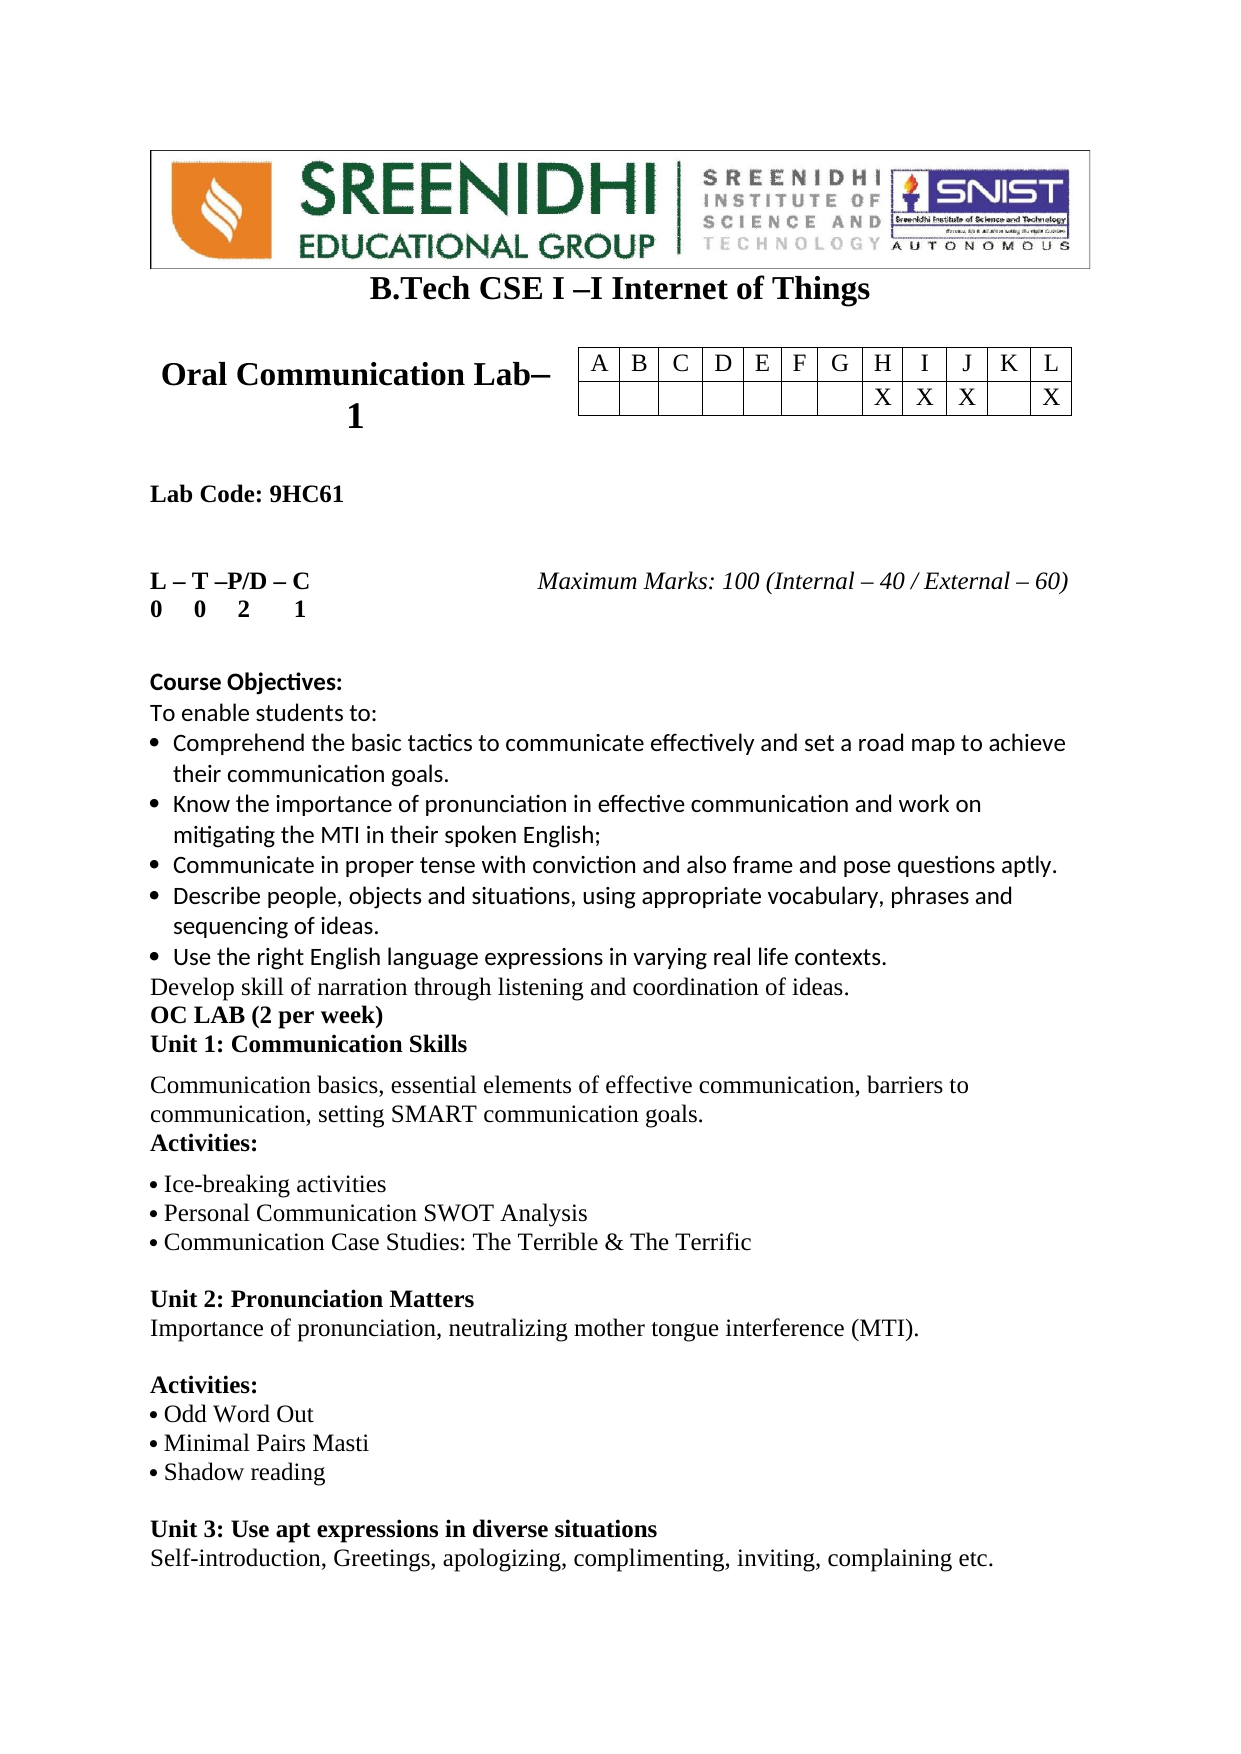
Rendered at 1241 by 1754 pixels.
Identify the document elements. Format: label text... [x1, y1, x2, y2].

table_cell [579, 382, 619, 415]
text Oral Communication Lab– 1 [150, 350, 1090, 436]
text 0 0 2 1 [150, 594, 1090, 623]
list Odd Word Out [150, 1399, 1090, 1428]
text Communication basics, essential elements of effective communication, barriers to communication, setting SMART communication goals. [150, 1070, 1090, 1128]
text Unit 2: Pronunciation Matters [150, 1284, 1090, 1313]
list Ice-breaking activities [150, 1169, 1090, 1198]
text To enable students to: [150, 697, 1090, 727]
list Communication Case Studies: The Terrible & The Terrific [150, 1227, 1090, 1255]
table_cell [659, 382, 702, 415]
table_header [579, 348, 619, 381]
list Minimal Pairs Masti [150, 1428, 1090, 1457]
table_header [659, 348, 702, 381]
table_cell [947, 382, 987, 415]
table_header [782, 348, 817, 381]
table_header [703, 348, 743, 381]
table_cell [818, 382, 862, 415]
text Activities: [150, 1128, 1090, 1157]
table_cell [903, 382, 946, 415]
list Shadow reading [150, 1457, 1090, 1485]
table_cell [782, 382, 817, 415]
text Course Objectives: [150, 666, 1090, 697]
text Unit 1: Communication Skills [150, 1029, 1090, 1058]
text Unit 3: Use apt expressions in diverse situations [150, 1514, 1090, 1543]
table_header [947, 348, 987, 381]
list Communicate in proper tense with conviction and also frame and pose questions aptly. [150, 849, 1090, 880]
text Lab Code: 9HC61 [150, 479, 1090, 508]
text L – T –P/D – C Maximum Marks: 100 (Internal – 40 / External – 60) [150, 566, 1090, 594]
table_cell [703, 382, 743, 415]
text B.Tech CSE I –I Internet of Things [150, 269, 1090, 307]
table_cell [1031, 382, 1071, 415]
list Comprehend the basic tactics to communicate effectively and set a road map to achieve their communication goals. [150, 727, 1090, 788]
text Develop skill of narration through listening and coordination of ideas. [150, 972, 1090, 1000]
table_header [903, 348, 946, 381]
list Know the importance of pronunciation in effective communication and work on mitigating the MTI in their spoken English; [150, 788, 1090, 849]
text Self-introduction, Greetings, apologizing, complimenting, inviting, complaining etc. [150, 1543, 1090, 1572]
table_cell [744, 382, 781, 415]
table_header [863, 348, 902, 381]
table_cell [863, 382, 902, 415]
picture [150, 150, 1091, 269]
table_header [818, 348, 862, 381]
text Activities: [150, 1370, 1090, 1399]
list Personal Communication SWOT Analysis [150, 1198, 1090, 1227]
text Importance of pronunciation, neutralizing mother tongue interference (MTI). [150, 1313, 1090, 1342]
list Describe people, objects and situations, using appropriate vocabulary, phrases and sequencing of ideas. [150, 880, 1090, 941]
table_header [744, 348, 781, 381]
text OC LAB (2 per week) [150, 1000, 1090, 1029]
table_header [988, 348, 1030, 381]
list Use the right English language expressions in varying real life contexts. [150, 941, 1090, 972]
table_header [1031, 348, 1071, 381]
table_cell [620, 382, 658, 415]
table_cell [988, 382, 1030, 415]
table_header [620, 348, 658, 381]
